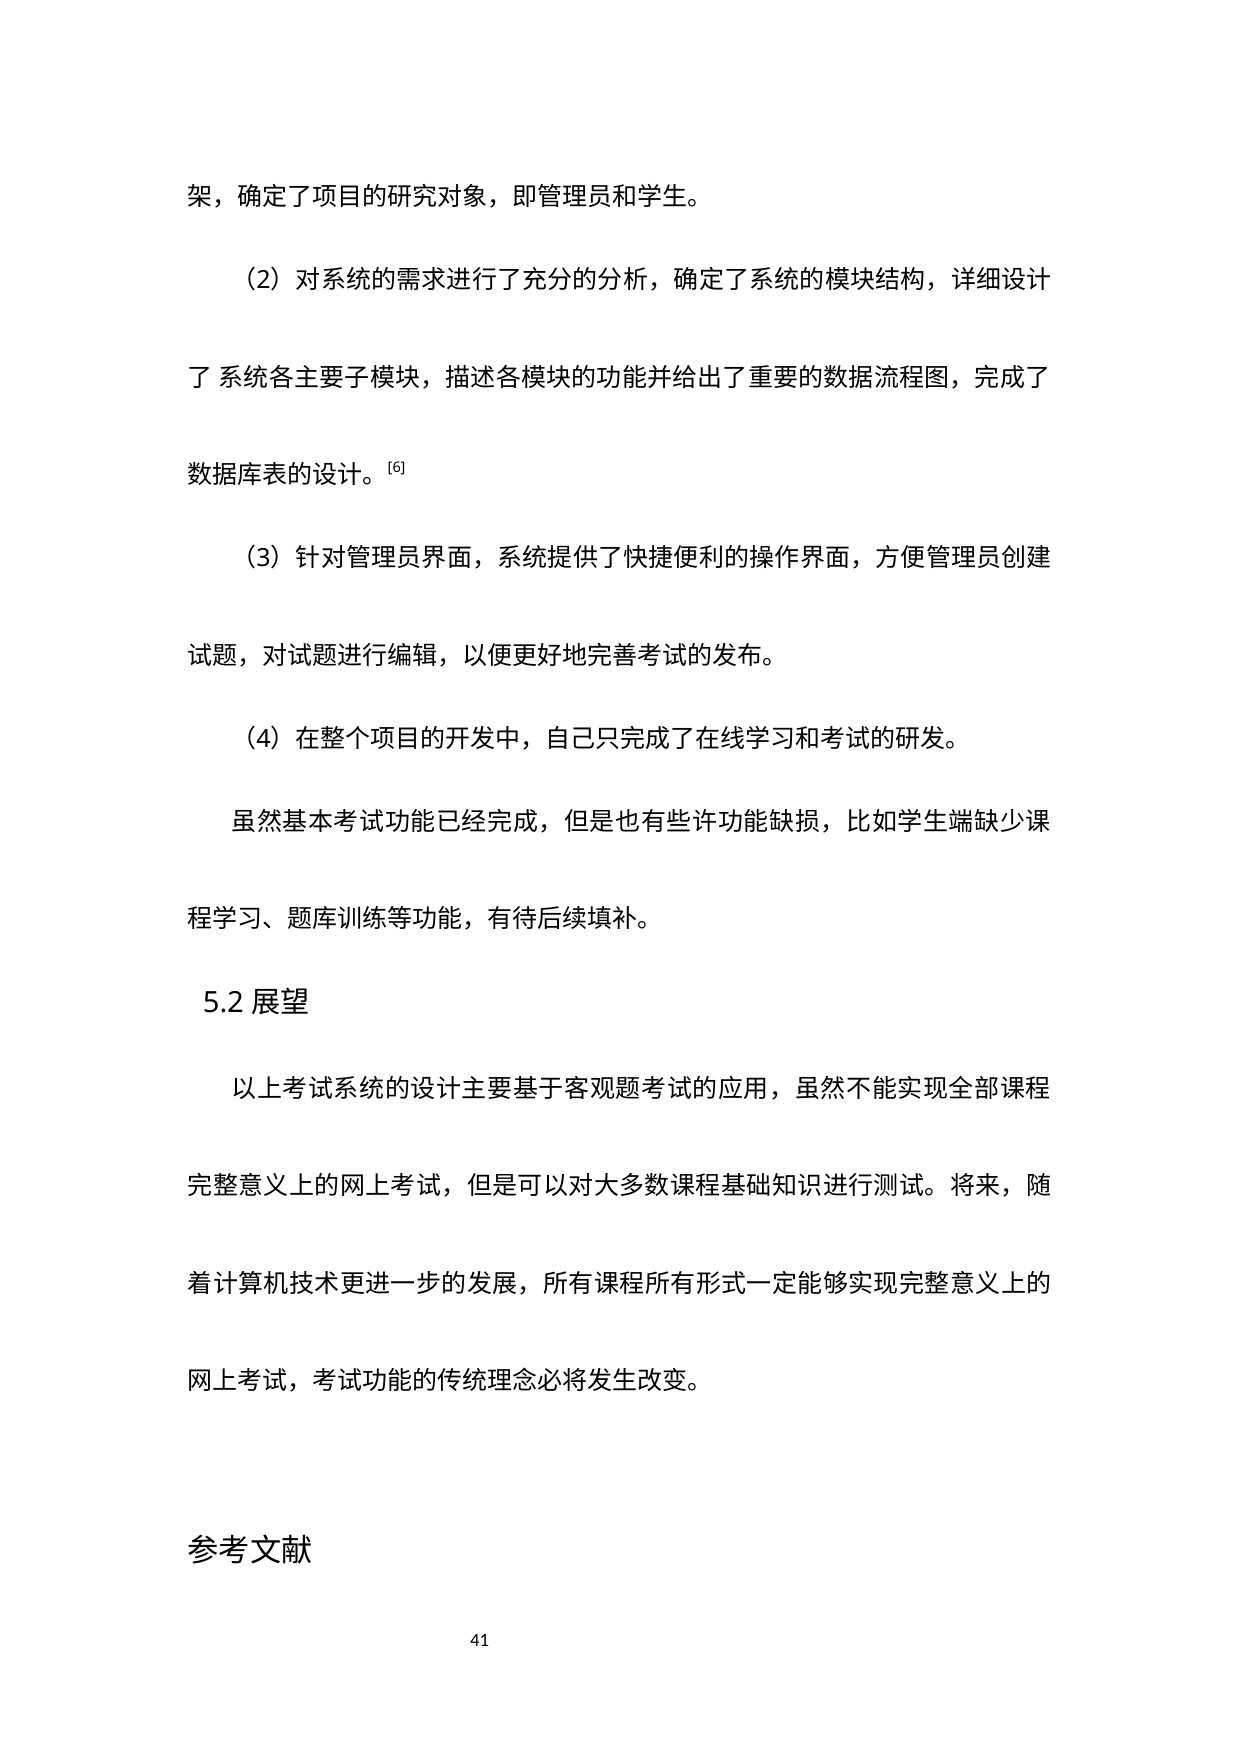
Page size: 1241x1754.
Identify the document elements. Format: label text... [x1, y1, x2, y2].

list 5.2 展望 [187, 968, 1053, 1033]
list 以上考试系统的设计主要基于客观题考试的应用，虽然不能实现全部课程完整意义上的网上考试，但是可以对大多数课程基础知识进行测试。将来，随着计算机技术更进一步的发展，所有课程所有形式一定能够实现完整意义上的网上考试，考试功能的传统理念必将发生改变。 [187, 1054, 1053, 1411]
list 对系统的需求进行了充分的分析，确定了系统的模块结构，详细设计了 系统各主要子模块，描述各模块的功能并给出了重要的数据流程图，完成了数据库表的设计。[6] [187, 245, 1053, 505]
list 针对管理员界面，系统提供了快捷便利的操作界面，方便管理员创建试题，对试题进行编辑，以便更好地完善考试的发布。 [187, 523, 1053, 686]
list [187, 162, 1053, 227]
list 在整个项目的开发中，自己只完成了在线学习和考试的研发。 [187, 704, 1053, 769]
list 虽然基本考试功能已经完成，但是也有些许功能缺损，比如学生端缺少课程学习、题库训练等功能，有待后续填补。 [187, 787, 1053, 949]
list 参考文献 [187, 1516, 1053, 1581]
